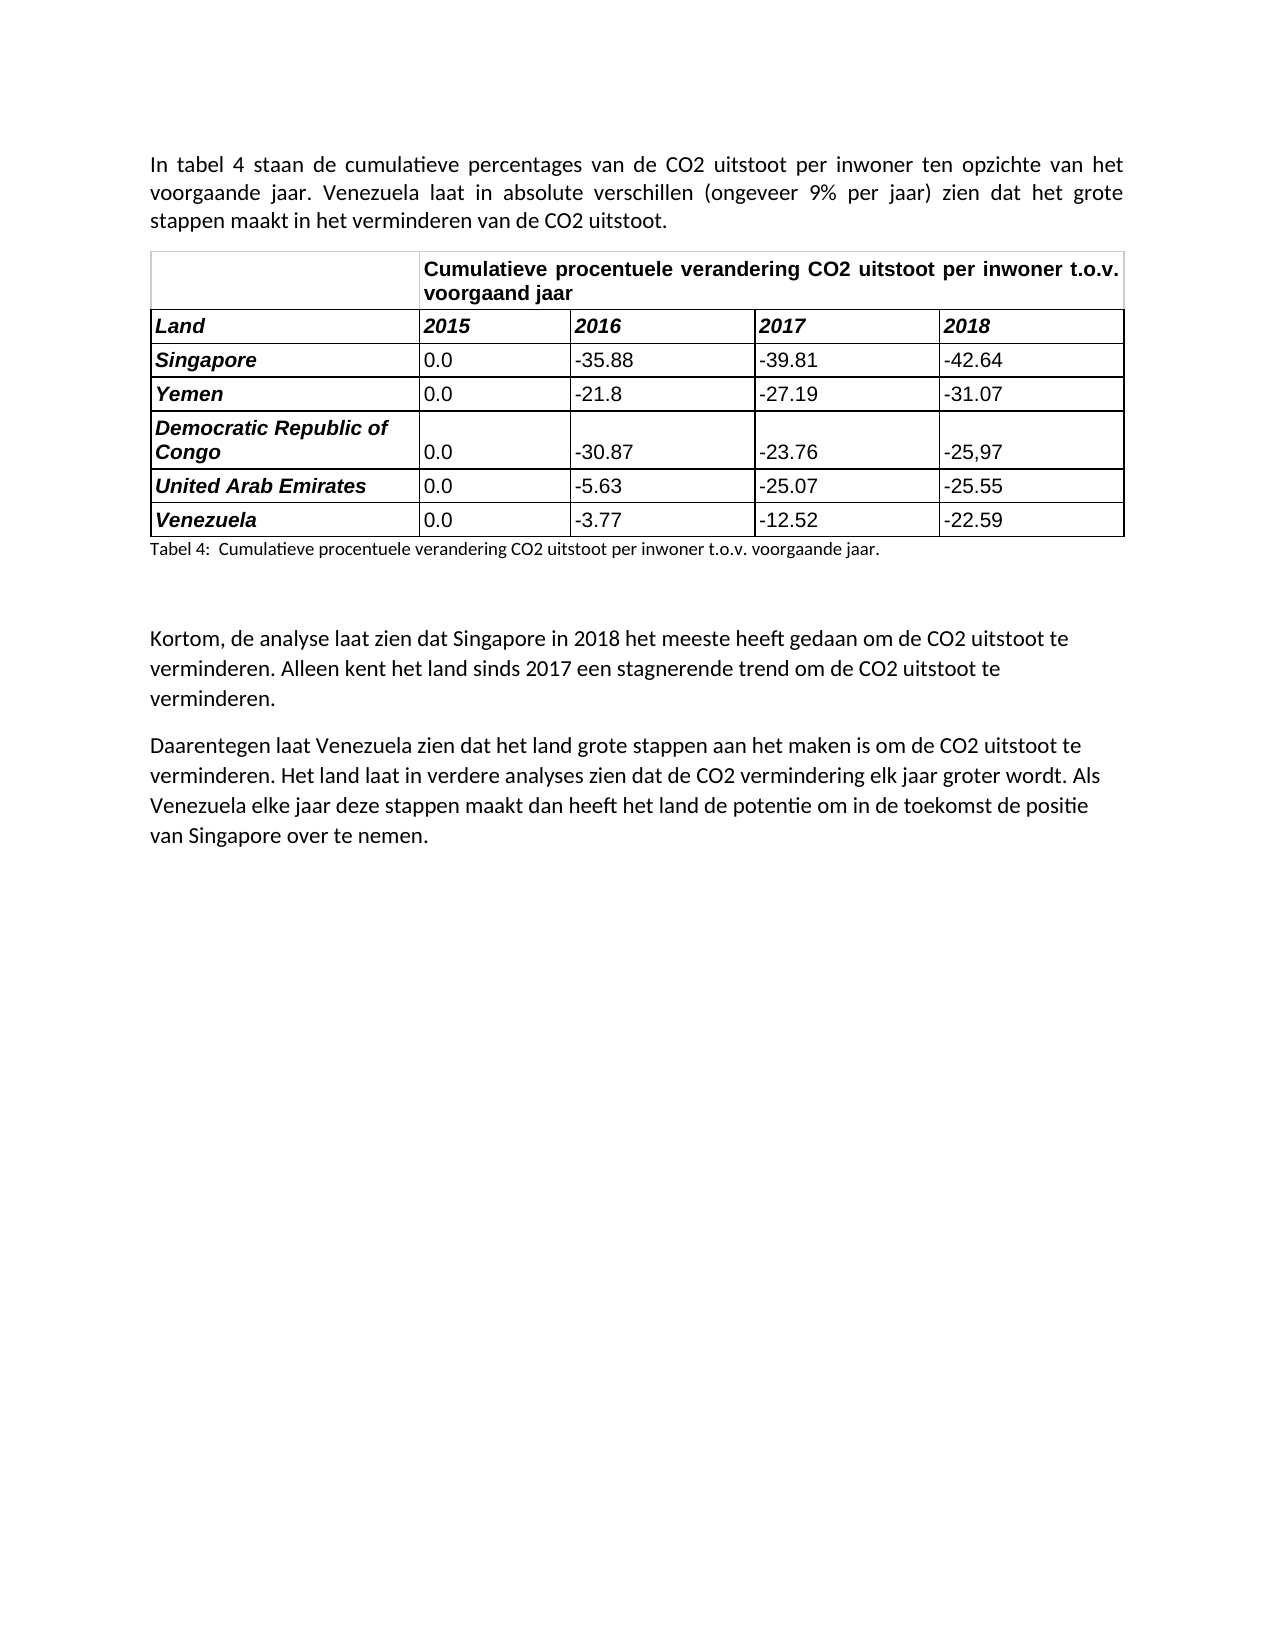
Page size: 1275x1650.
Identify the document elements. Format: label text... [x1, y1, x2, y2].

table_header [152, 252, 419, 308]
table_cell -25.55 [940, 470, 1123, 502]
table_cell 2015 [420, 310, 570, 342]
table_header Cumulatieve procentuele verandering CO2 uitstoot per inwoner t.o.v. voorgaand jaar [420, 252, 1123, 308]
table_cell -25.07 [756, 470, 939, 502]
table_cell Land [152, 310, 419, 342]
table_cell -42.64 [940, 344, 1123, 376]
table_cell -12.52 [756, 503, 939, 536]
table_cell Yemen [152, 378, 419, 410]
table_cell -21.8 [571, 378, 754, 410]
table_cell -3.77 [571, 503, 754, 536]
table_cell -30.87 [571, 412, 754, 468]
table_cell -35.88 [571, 344, 754, 376]
table_cell 0.0 [420, 470, 570, 502]
table_cell 0.0 [420, 344, 570, 376]
table_cell 2017 [756, 310, 939, 342]
table_cell Singapore [152, 344, 419, 376]
text Daarentegen laat Venezuela zien dat het land grote stappen aan het maken is om de CO2 uitstoot te verminderen. Het land laat in verdere analyses zien dat de CO2 vermindering elk jaar groter wordt. Als Venezuela elke jaar deze stappen maakt dan heeft het land de potentie om in de toekomst de positie van Singapore over te nemen. [150, 731, 1125, 849]
table_cell 0.0 [420, 503, 570, 536]
table_cell 0.0 [420, 412, 570, 468]
table_cell United Arab Emirates [152, 470, 419, 502]
table_cell Democratic Republic of Congo [152, 412, 419, 468]
table_cell -5.63 [571, 470, 754, 502]
table_cell -25,97 [940, 412, 1123, 468]
text Kortom, de analyse laat zien dat Singapore in 2018 het meeste heeft gedaan om de CO2 uitstoot te verminderen. Alleen kent het land sinds 2017 een stagnerende trend om de CO2 uitstoot te verminderen. [150, 624, 1125, 712]
table_cell 0.0 [420, 378, 570, 410]
table_cell -31.07 [940, 378, 1123, 410]
table_cell 2018 [940, 310, 1123, 342]
table_cell -27.19 [756, 378, 939, 410]
table_cell Venezuela [152, 503, 419, 536]
table_cell -39.81 [756, 344, 939, 376]
text Tabel 4: Cumulatieve procentuele verandering CO2 uitstoot per inwoner t.o.v. voorgaande jaar. [150, 537, 1125, 560]
table_cell 2016 [571, 310, 754, 342]
table_cell -23.76 [756, 412, 939, 468]
text In tabel 4 staan de cumulatieve percentages van de CO2 uitstoot per inwoner ten opzichte van het voorgaande jaar. Venezuela laat in absolute verschillen (ongeveer 9% per jaar) zien dat het grote stappen maakt in het verminderen van de CO2 uitstoot. [150, 150, 1125, 234]
table_cell -22.59 [940, 503, 1123, 536]
